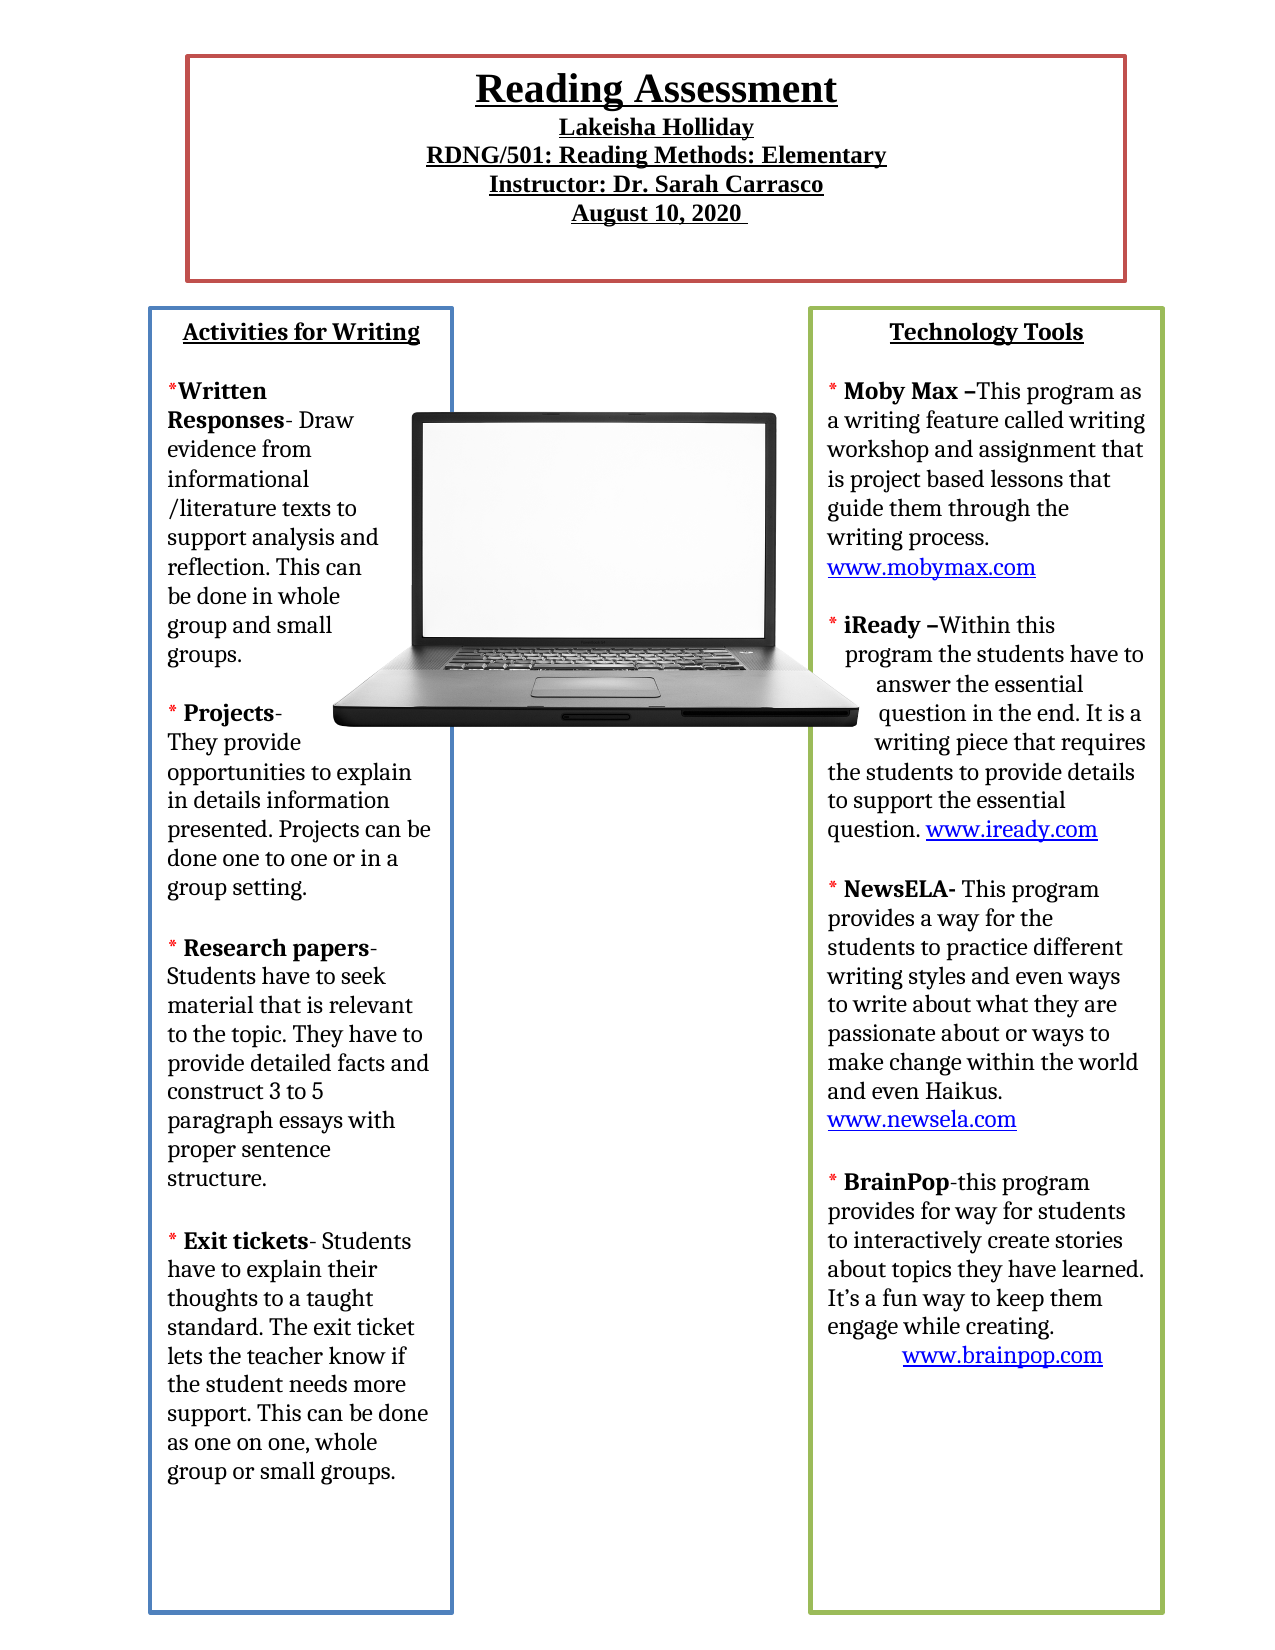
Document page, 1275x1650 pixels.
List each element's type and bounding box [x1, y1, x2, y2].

picture [322, 401, 860, 731]
